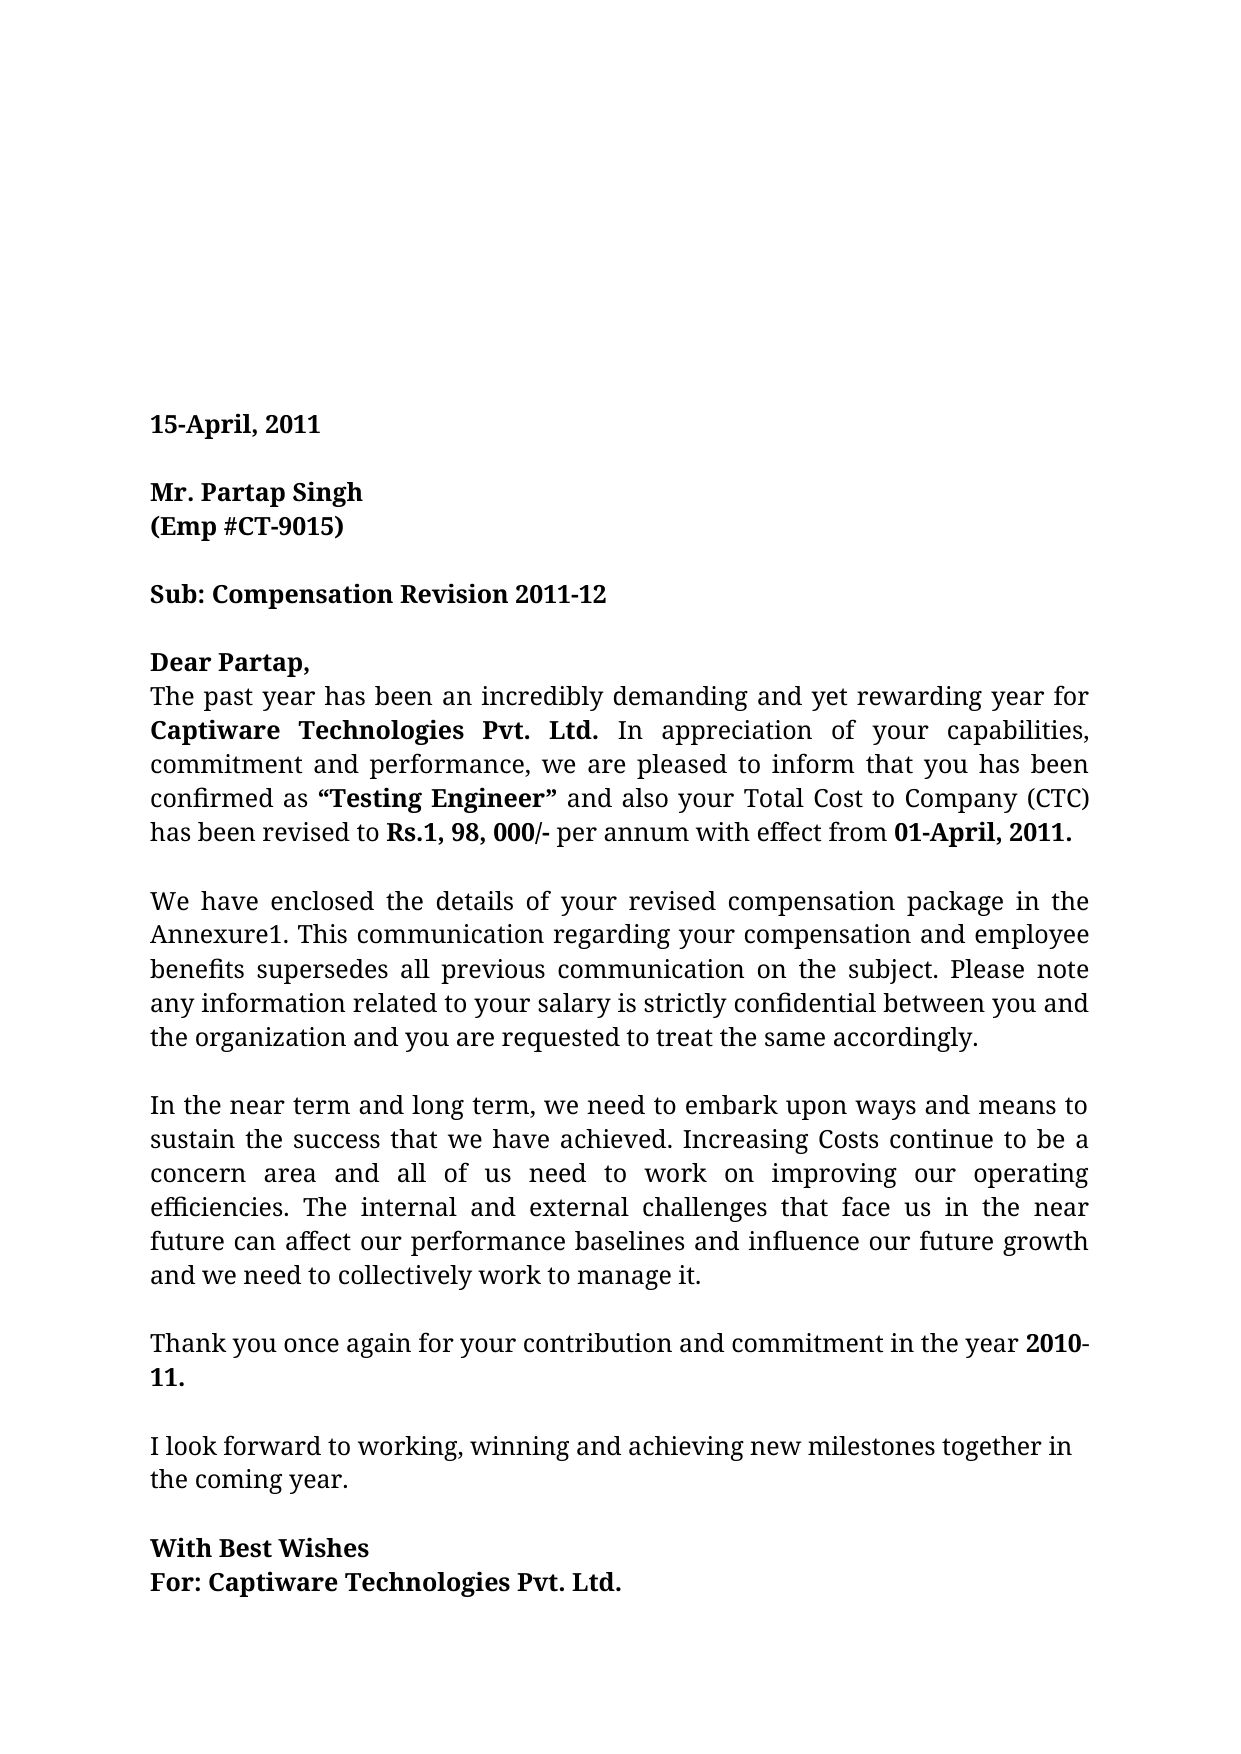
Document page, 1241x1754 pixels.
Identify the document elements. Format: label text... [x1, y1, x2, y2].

text 15-April, 2011 [150, 406, 1090, 440]
text We have enclosed the details of your revised compensation package in the Annexure1. This communication regarding your compensation and employee benefits supersedes all previous communication on the subject. Please note any information related to your salary is strictly confidential between you and the organization and you are requested to treat the same accordingly. [150, 883, 1090, 1053]
text (Emp #CT-9015) [150, 508, 1090, 542]
text Dear Partap, [150, 645, 1090, 679]
text Sub: Compensation Revision 2011-12 [150, 577, 1090, 611]
text I look forward to working, winning and achieving new milestones together in the coming year. [150, 1428, 1090, 1496]
text The past year has been an incredibly demanding and yet rewarding year for Captiware Technologies Pvt. Ltd. In appreciation of your capabilities, commitment and performance, we are pleased to inform that you has been confirmed as “Testing Engineer” and also your Total Cost to Company (CTC) has been revised to Rs.1, 98, 000/- per annum with effect from 01-April, 2011. [150, 679, 1090, 849]
text For: Captiware Technologies Pvt. Ltd. [150, 1564, 1090, 1598]
text With Best Wishes [150, 1530, 1090, 1564]
text Mr. Partap Singh [150, 474, 1090, 508]
text In the near term and long term, we need to embark upon ways and means to sustain the success that we have achieved. Increasing Costs continue to be a concern area and all of us need to work on improving our operating efficiencies. The internal and external challenges that face us in the near future can affect our performance baselines and influence our future growth and we need to collectively work to manage it. [150, 1087, 1090, 1292]
text Thank you once again for your contribution and commitment in the year 2010-11. [150, 1326, 1090, 1394]
